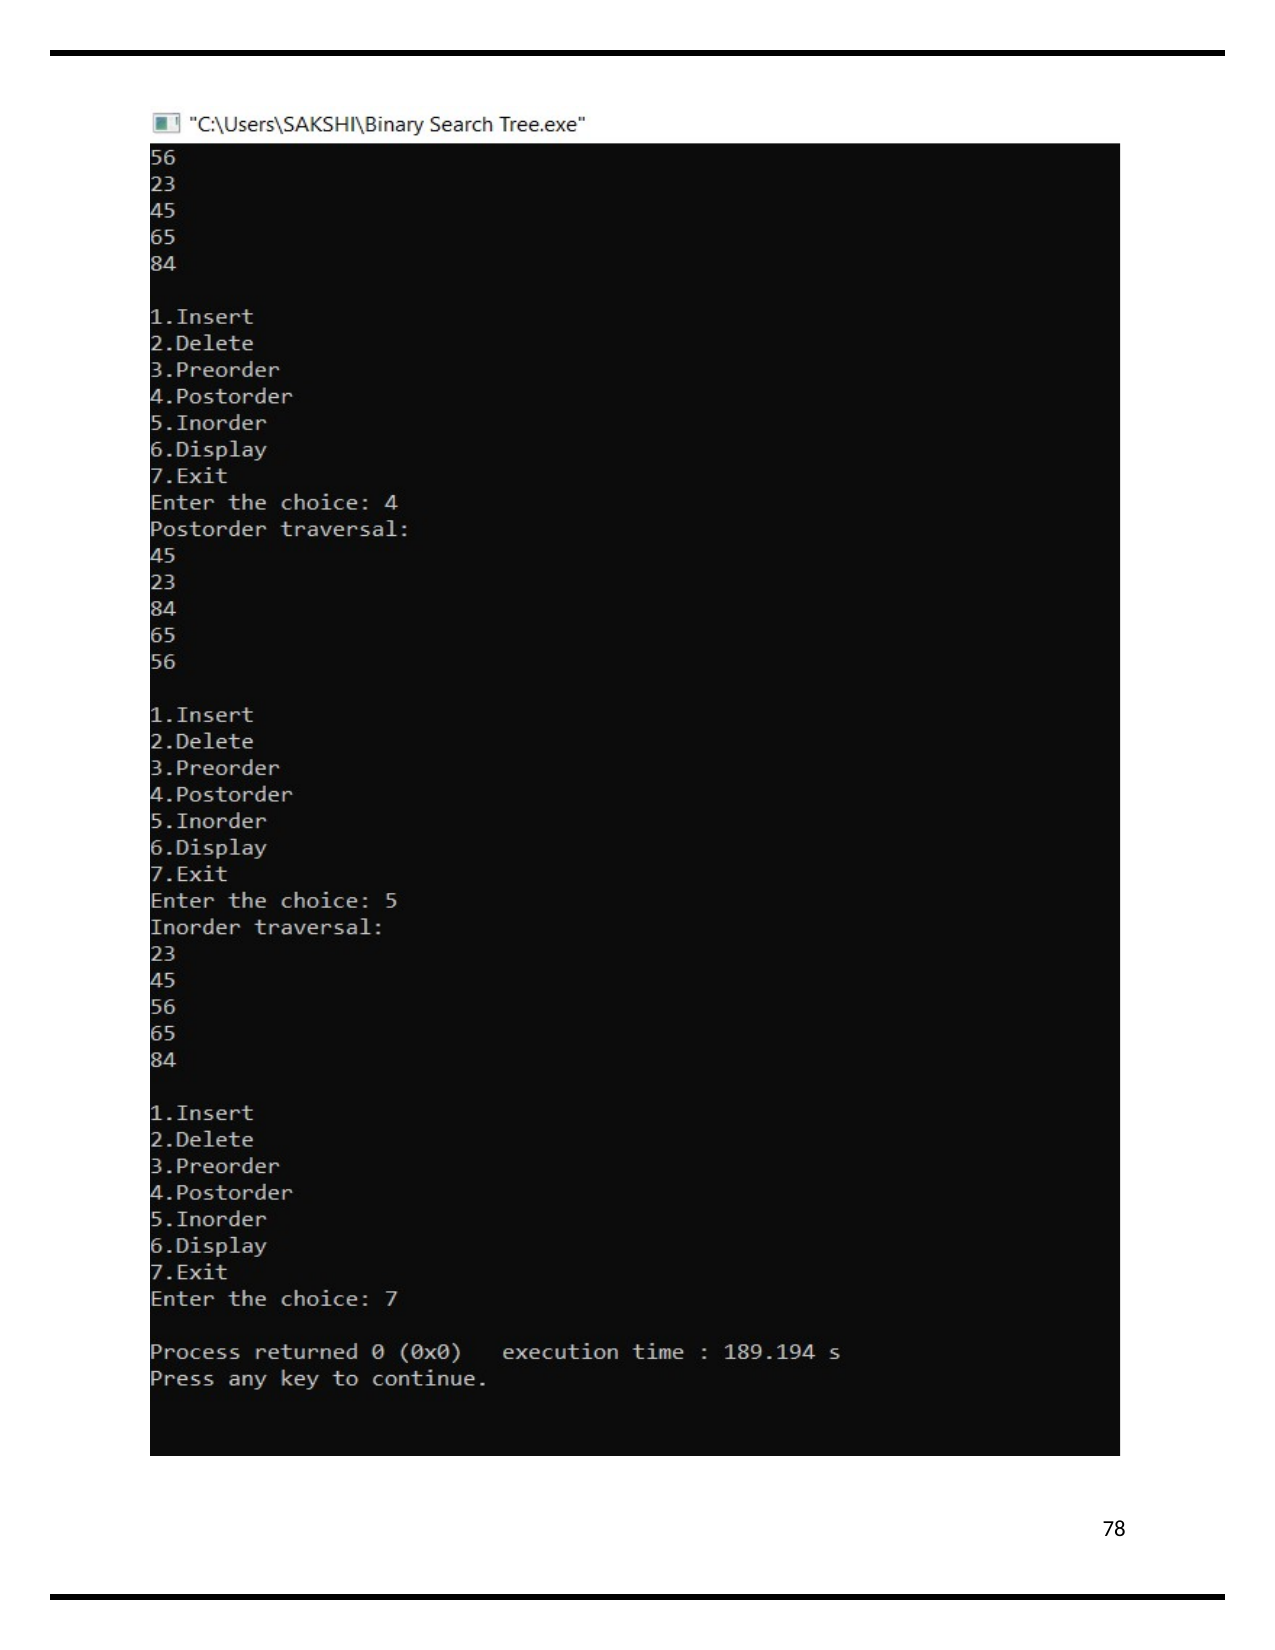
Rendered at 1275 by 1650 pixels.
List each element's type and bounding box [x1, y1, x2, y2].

picture [150, 106, 1121, 1456]
